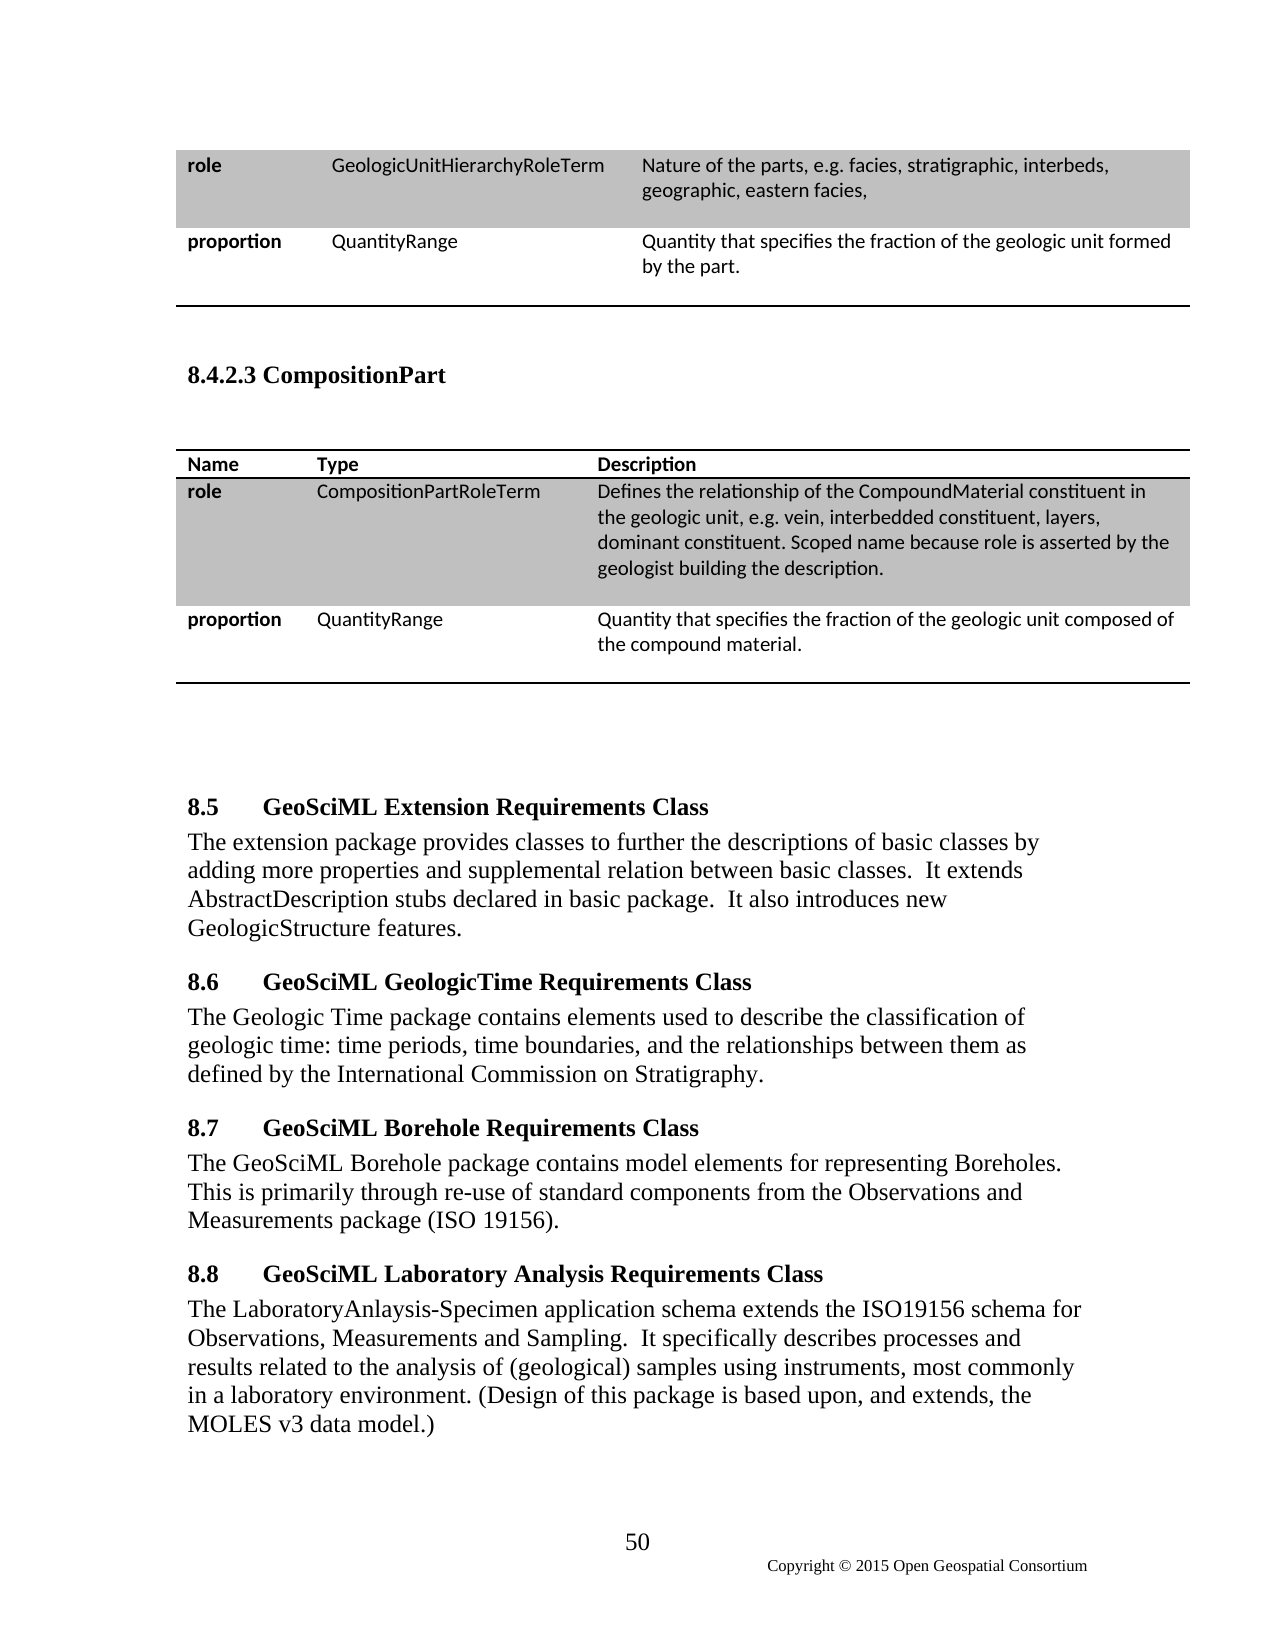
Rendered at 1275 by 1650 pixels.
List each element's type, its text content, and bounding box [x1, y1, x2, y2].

table_cell proportion [176, 228, 320, 304]
subtitle GeoSciML Laboratory Analysis Requirements Class [187, 1259, 1087, 1288]
text The Geologic Time package contains elements used to describe the classification of geologic time: time periods, time boundaries, and the relationships between them as defined by the International Commission on Stratigraphy. [187, 1002, 1087, 1088]
table_header Type [306, 451, 586, 477]
table_cell Quantity that specifies the fraction of the geologic unit composed of the compound material. [586, 606, 1190, 682]
table_header Description [586, 451, 1190, 477]
subtitle GeoSciML Borehole Requirements Class [187, 1113, 1087, 1142]
table_cell Quantity that specifies the fraction of the geologic unit formed by the part. [631, 228, 1190, 304]
table_cell CompositionPartRoleTerm [306, 479, 586, 606]
table_cell Nature of the parts, e.g. facies, stratigraphic, interbeds, geographic, eastern facies, [631, 150, 1190, 228]
table_cell QuantityRange [320, 228, 631, 304]
table_cell role [176, 150, 320, 228]
table_header Name [176, 451, 306, 477]
table_cell Defines the relationship of the CompoundMaterial constituent in the geologic unit, e.g. vein, interbedded constituent, layers, dominant constituent. Scoped name because role is asserted by the geologist building the description. [586, 479, 1190, 606]
subtitle GeoSciML GeologicTime Requirements Class [187, 967, 1087, 995]
text The LaboratoryAnlaysis-Specimen application schema extends the ISO19156 schema for Observations, Measurements and Sampling. It specifically describes processes and results related to the analysis of (geological) samples using instruments, most commonly in a laboratory environment. (Design of this package is based upon, and extends, the MOLES v3 data model.) [187, 1294, 1087, 1438]
table_cell proportion [176, 606, 306, 682]
table_cell GeologicUnitHierarchyRoleTerm [320, 150, 631, 228]
text The GeoSciML Borehole package contains model elements for representing Boreholes. This is primarily through re-use of standard components from the Observations and Measurements package (ISO 19156). [187, 1148, 1087, 1234]
table_cell QuantityRange [306, 606, 586, 682]
subtitle GeoSciML Extension Requirements Class [187, 792, 1087, 820]
table_cell role [176, 479, 306, 606]
subtitle CompositionPart [187, 360, 1087, 389]
text The extension package provides classes to further the descriptions of basic classes by adding more properties and supplemental relation between basic classes. It extends AbstractDescription stubs declared in basic package. It also introduces new GeologicStructure features. [187, 827, 1087, 942]
